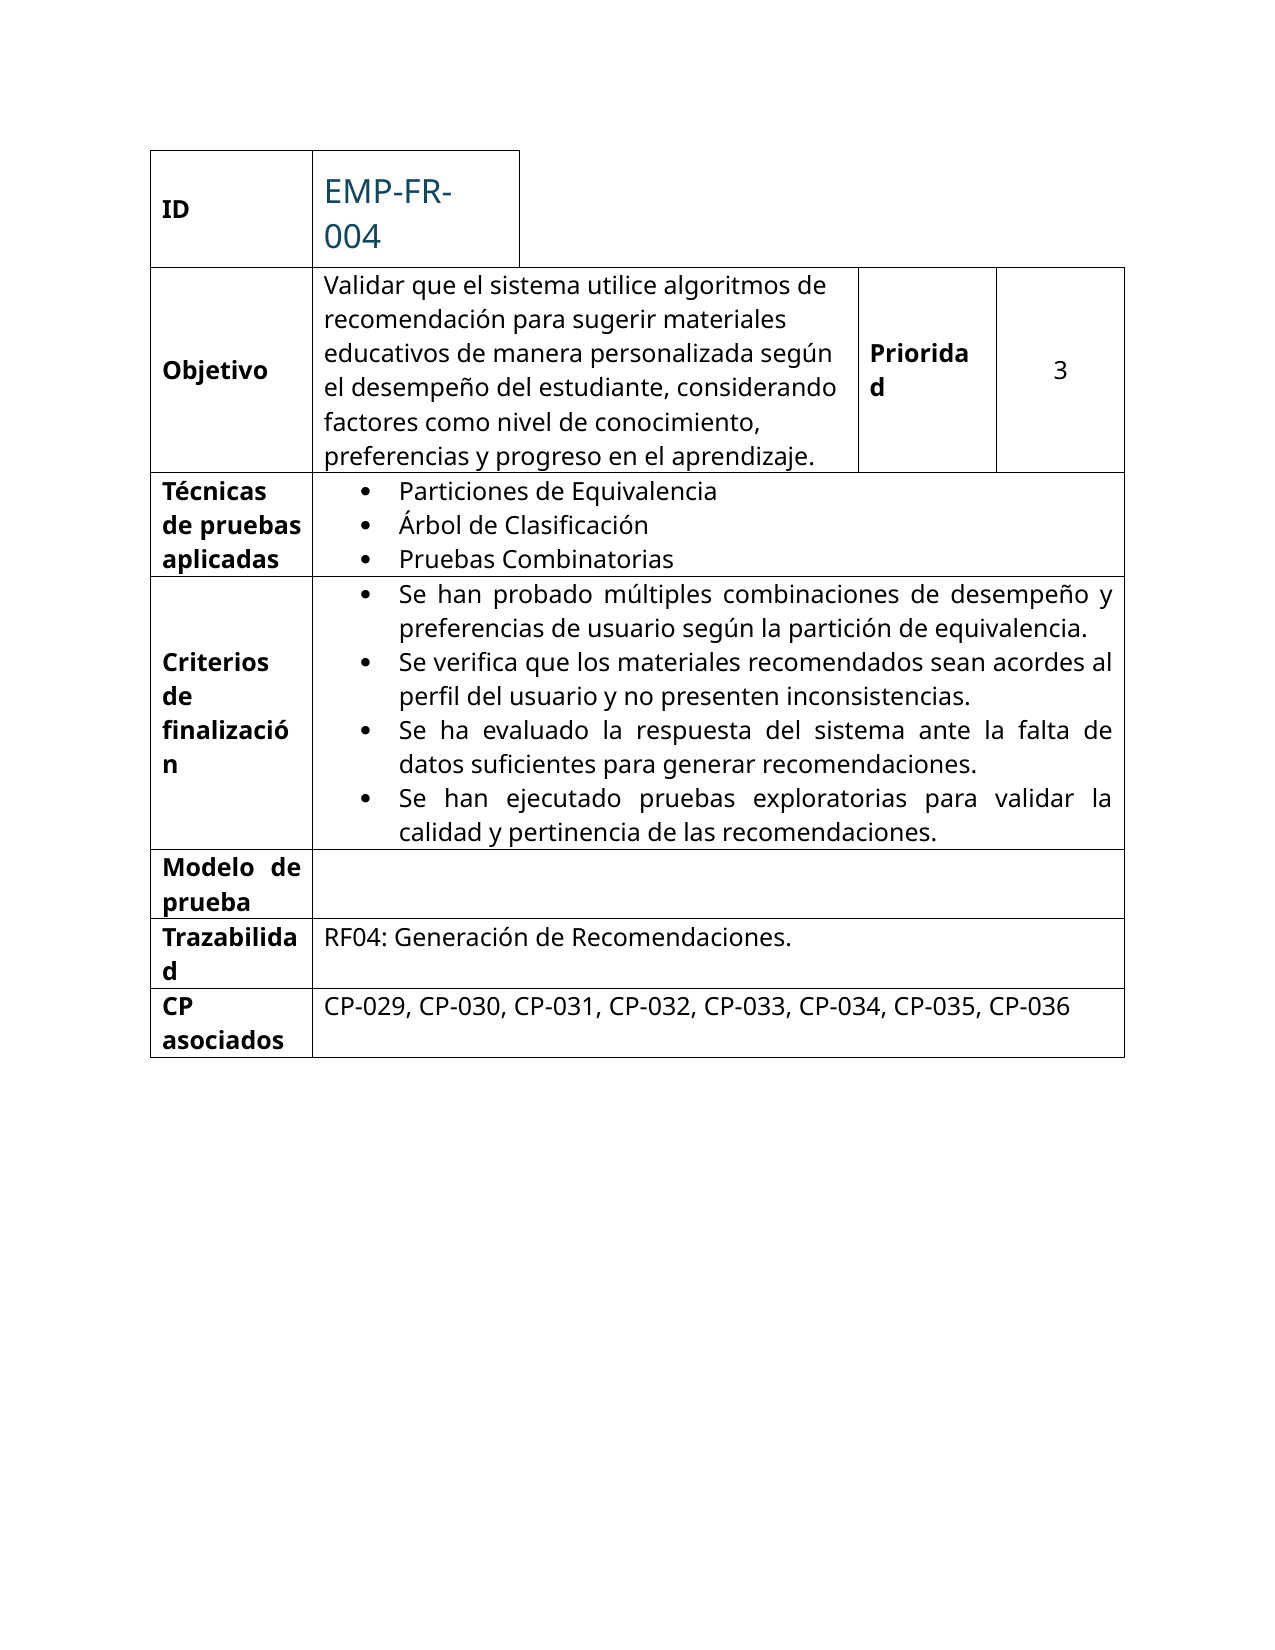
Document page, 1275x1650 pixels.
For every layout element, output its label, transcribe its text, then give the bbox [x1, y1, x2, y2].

table_cell Criterios de finalización [151, 577, 312, 849]
table_cell Trazabilidad [151, 919, 312, 987]
table_cell Se han probado múltiples combinaciones de desempeño y preferencias de usuario según la partición de equivalencia. Se verifica que los materiales recomendados sean acordes al perfil del usuario y no presenten inconsistencias. Se ha evaluado la respuesta del sistema ante la falta de datos suficientes para generar recomendaciones. Se han ejecutado pruebas exploratorias para validar la calidad y pertinencia de las recomendaciones. [313, 577, 1124, 849]
table_cell CP asociados [151, 989, 312, 1057]
table_cell Validar que el sistema utilice algoritmos de recomendación para sugerir materiales educativos de manera personalizada según el desempeño del estudiante, considerando factores como nivel de conocimiento, preferencias y progreso en el aprendizaje. [313, 268, 858, 472]
table_cell 3 [997, 268, 1124, 472]
table_cell Prioridad [859, 268, 996, 472]
table_cell CP-029, CP-030, CP-031, CP-032, CP-033, CP-034, CP-035, CP-036 [313, 989, 1124, 1057]
table_cell Particiones de Equivalencia Árbol de Clasificación Pruebas Combinatorias [313, 473, 1124, 576]
table_cell Modelo de prueba [151, 850, 312, 918]
table_header ID [151, 151, 312, 267]
table_cell RF04: Generación de Recomendaciones. [313, 919, 1124, 987]
table_cell [313, 850, 1124, 918]
table_cell Técnicas de pruebas aplicadas [151, 473, 312, 576]
table_header EMP-FR-004 [313, 151, 519, 267]
table_cell Objetivo [151, 268, 312, 472]
